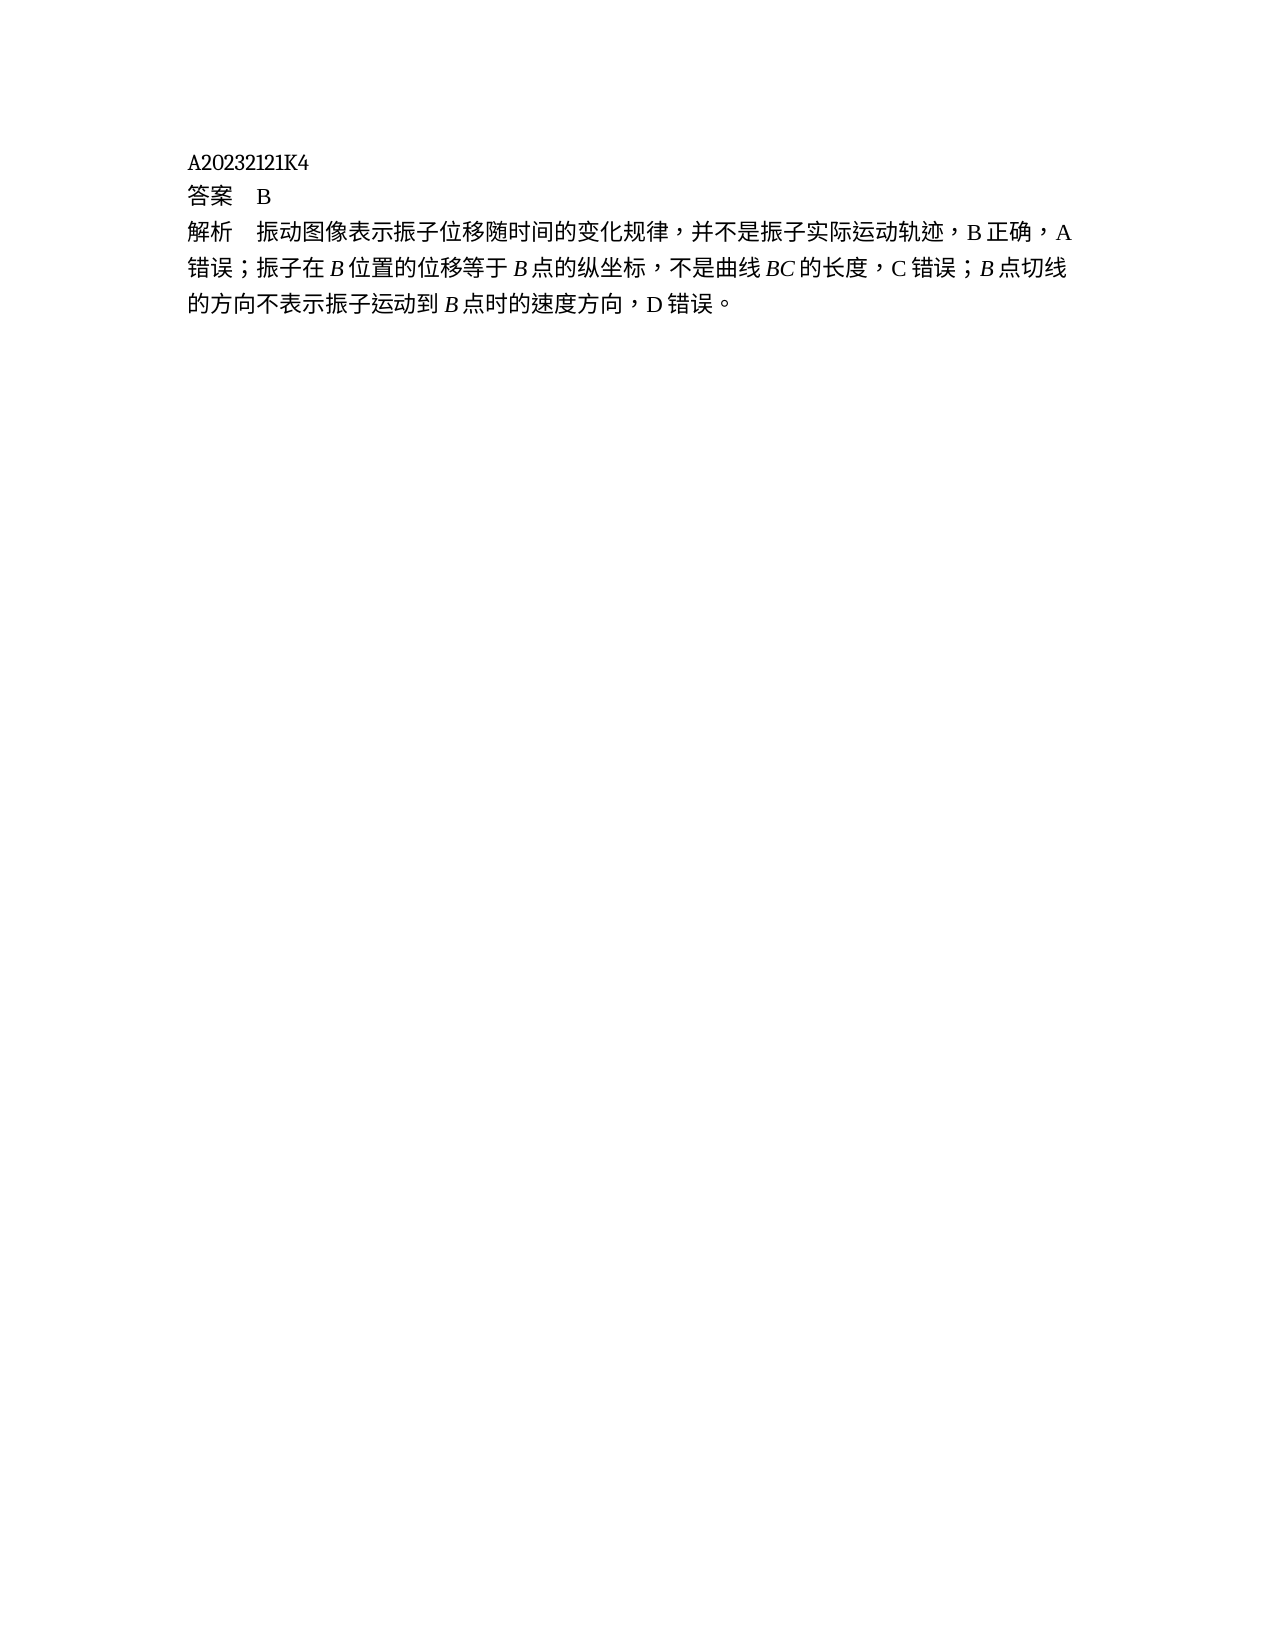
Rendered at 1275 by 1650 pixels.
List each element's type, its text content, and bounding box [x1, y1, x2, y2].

text 答案 B [187, 180, 1087, 211]
text A20232121K4 [187, 150, 1087, 176]
text 解析 振动图像表示振子位移随时间的变化规律，并不是振子实际运动轨迹，B正确，A错误；振子在B位置的位移等于B点的纵坐标，不是曲线BC的长度，C错误；B点切线的方向不表示振子运动到B点时的速度方向，D错误。 [187, 216, 1087, 319]
